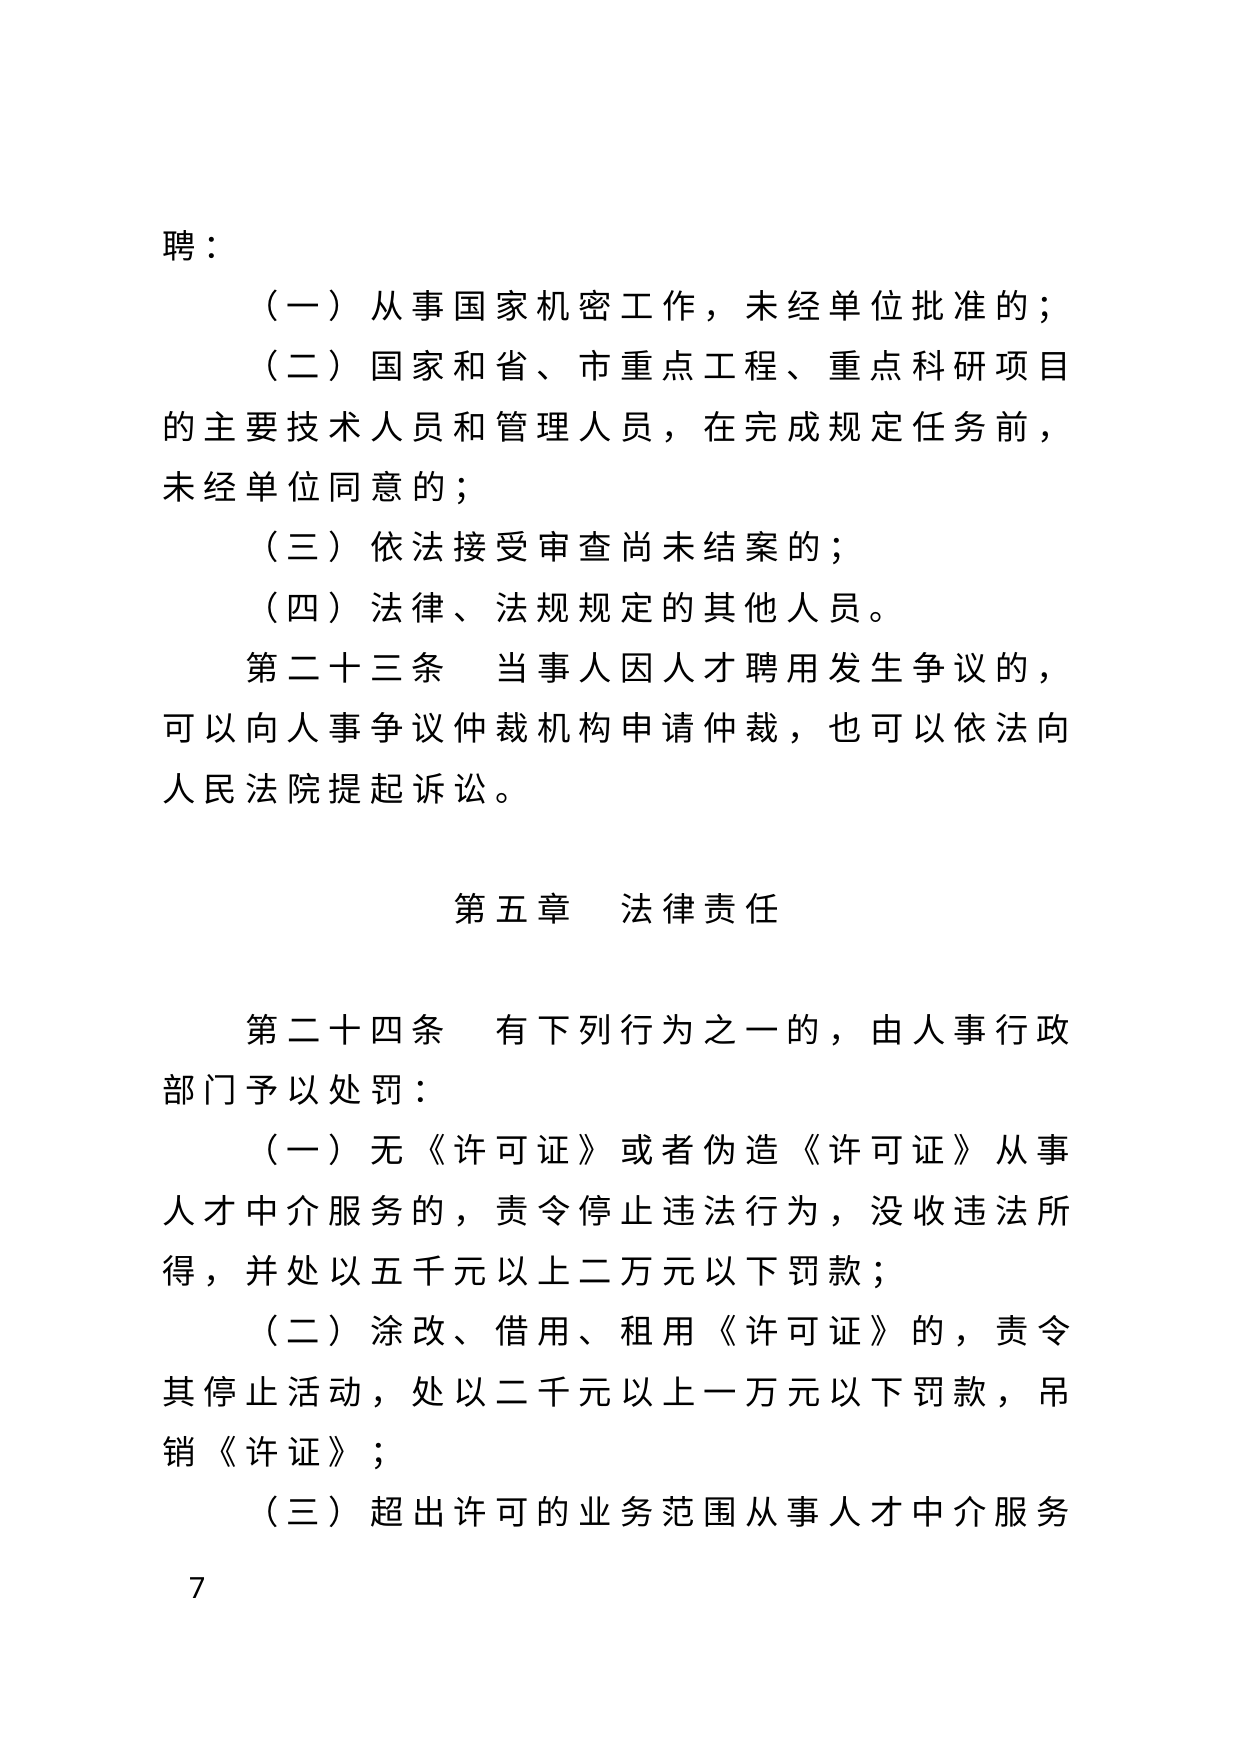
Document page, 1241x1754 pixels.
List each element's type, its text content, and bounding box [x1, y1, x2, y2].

text （三）依法接受审查尚未结案的； [162, 515, 1078, 575]
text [162, 1480, 1078, 1540]
text 第二十三条 当事人因人才聘用发生争议的，可以向人事争议仲裁机构申请仲裁，也可以依法向人民法院提起诉讼。 [162, 636, 1078, 817]
text （二）国家和省、市重点工程、重点科研项目的主要技术人员和管理人员，在完成规定任务前，未经单位同意的； [162, 334, 1078, 515]
text （一）从事国家机密工作，未经单位批准的； [162, 274, 1078, 334]
text （四）法律、法规规定的其他人员。 [162, 575, 1078, 636]
text （二）涂改、借用、租用《许可证》的，责令其停止活动，处以二千元以上一万元以下罚款，吊销《许证》； [162, 1299, 1078, 1480]
text 第二十四条 有下列行为之一的，由人事行政部门予以处罚： [162, 998, 1078, 1118]
text （一）无《许可证》或者伪造《许可证》从事人才中介服务的，责令停止违法行为，没收违法所得，并处以五千元以上二万元以下罚款； [162, 1118, 1078, 1299]
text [162, 213, 1078, 274]
text 第五章 法律责任 [162, 877, 1078, 937]
